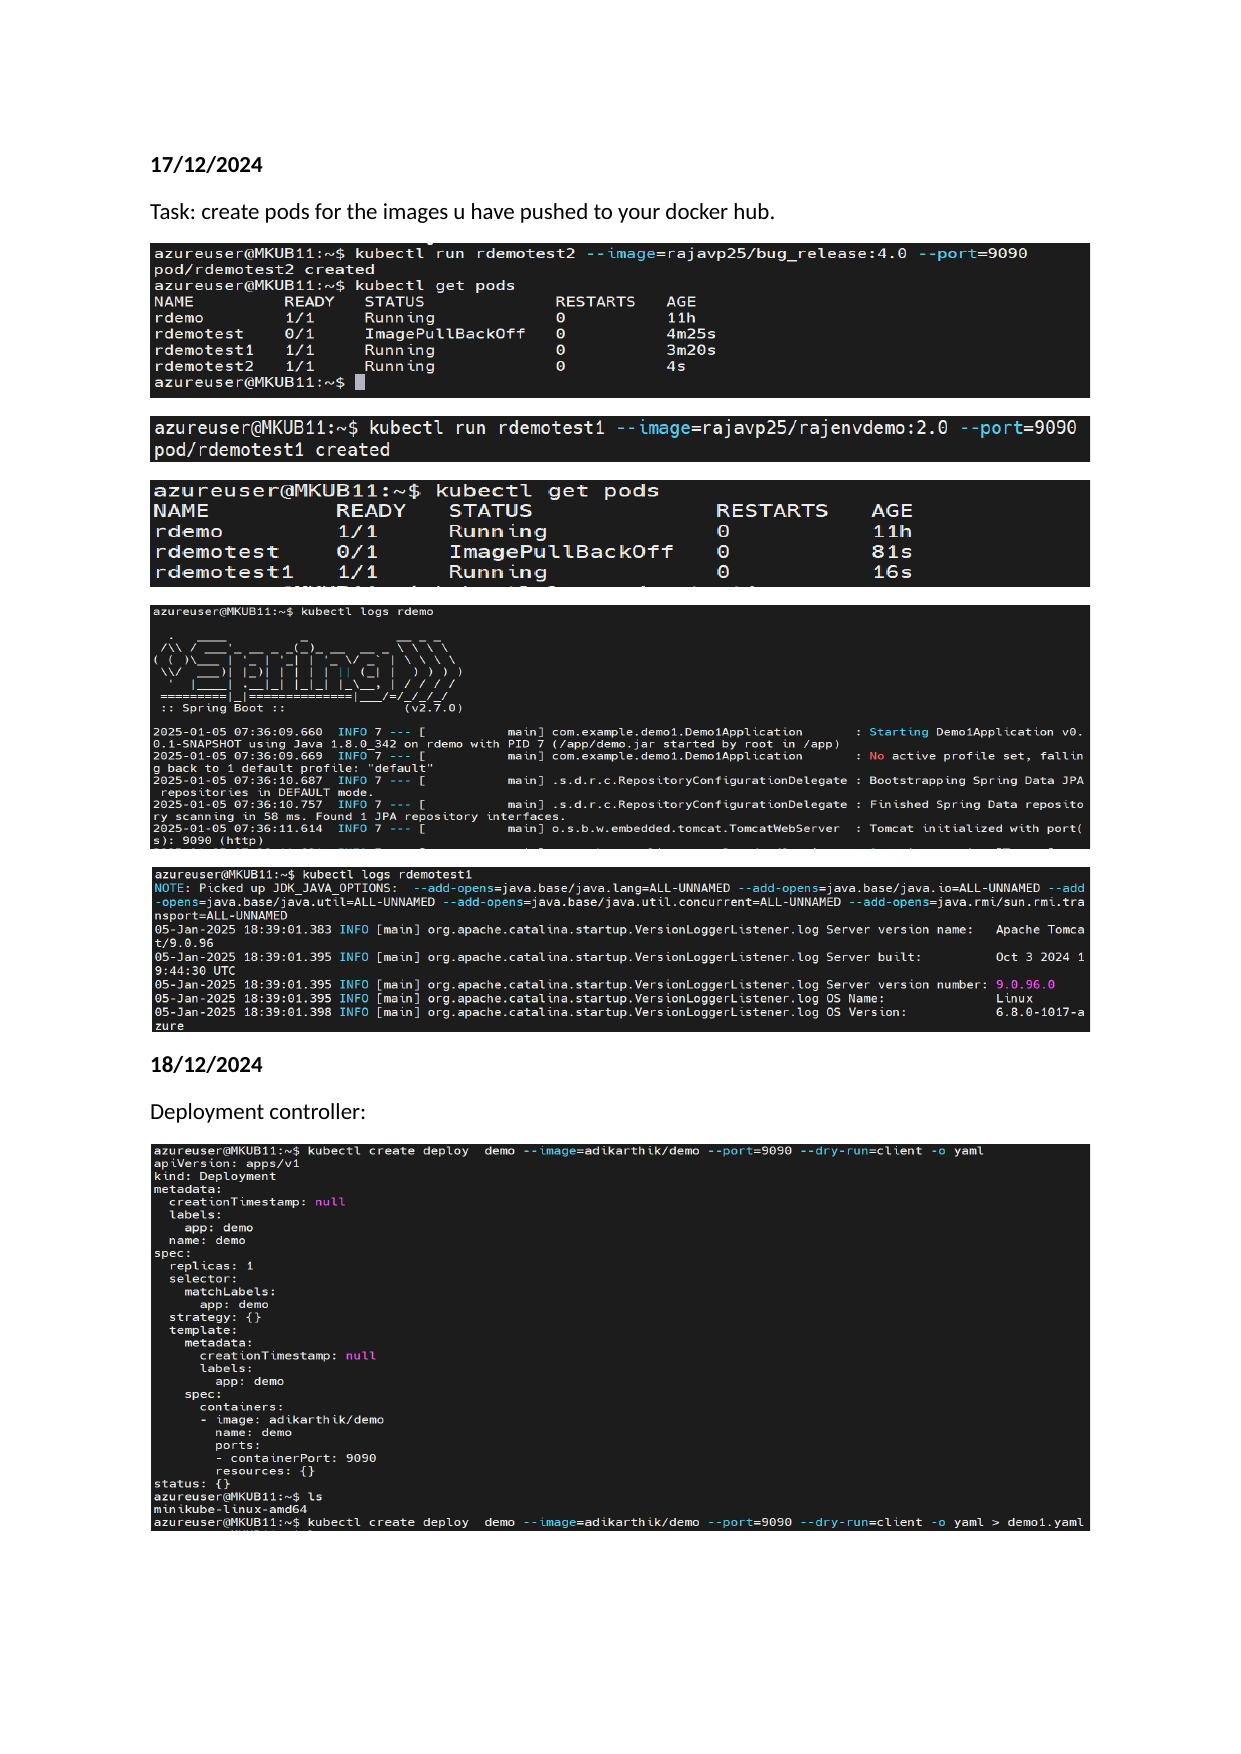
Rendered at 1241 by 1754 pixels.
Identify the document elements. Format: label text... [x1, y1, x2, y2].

picture [150, 243, 1091, 398]
picture [150, 605, 1091, 849]
picture [150, 1144, 1091, 1531]
picture [150, 867, 1091, 1032]
text Task: create pods for the images u have pushed to your docker hub. [150, 197, 1090, 225]
picture [150, 480, 1091, 587]
text 17/12/2024 [150, 150, 1090, 178]
text 18/12/2024 [150, 1050, 1090, 1078]
picture [150, 416, 1091, 462]
text Deployment controller: [150, 1097, 1090, 1125]
